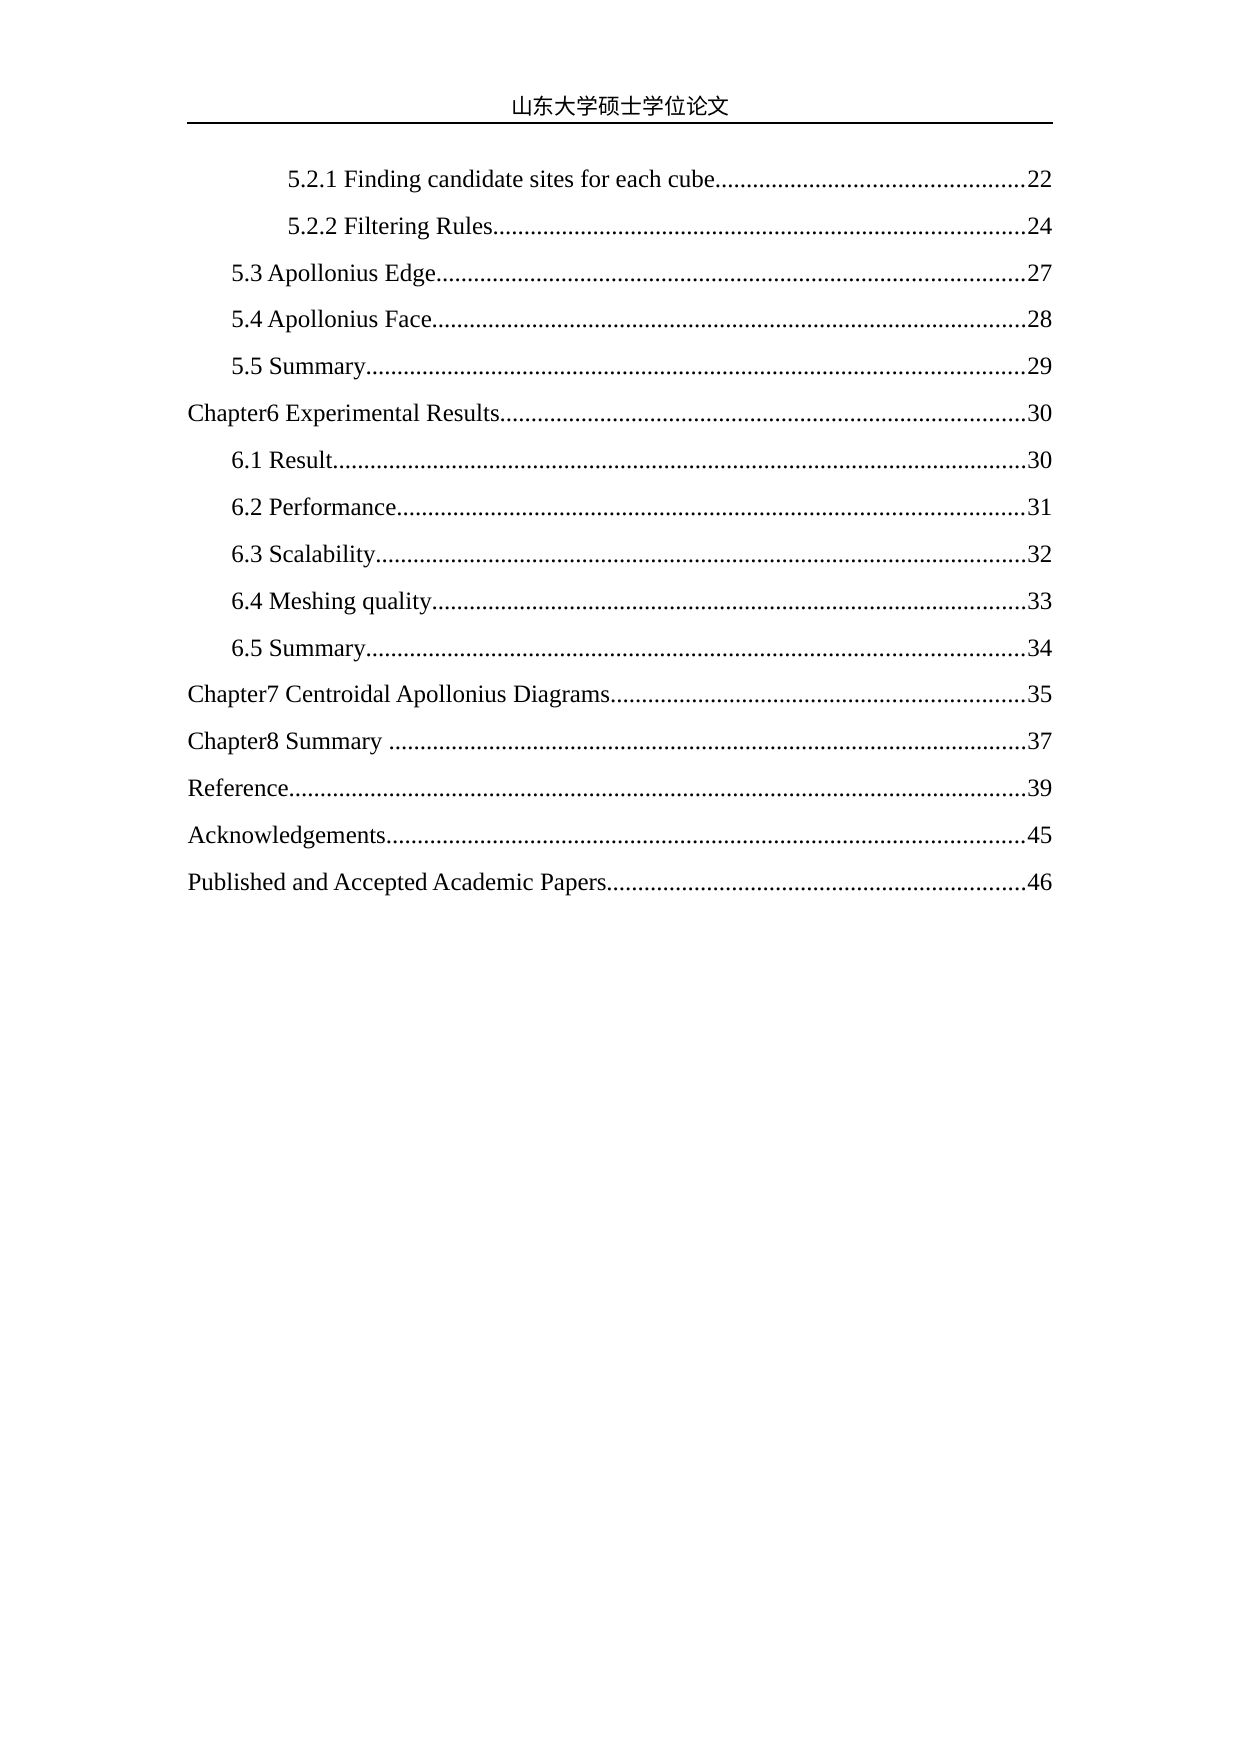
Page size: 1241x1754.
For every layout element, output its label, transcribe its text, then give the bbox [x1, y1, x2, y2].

text Chapter7 Centroidal Apollonius Diagrams 35 [187, 678, 1053, 710]
text 5.5 Summary 29 [231, 349, 1053, 382]
text 6.4 Meshing quality 33 [231, 584, 1053, 616]
text Chapter8 Summary 37 [187, 724, 1053, 757]
text 5.3 Apollonius Edge 27 [231, 256, 1053, 288]
text 5.2.2 Filtering Rules 24 [287, 209, 1053, 241]
text Reference 39 [187, 771, 1053, 804]
text 5.2.1 Finding candidate sites for each cube 22 [287, 162, 1053, 194]
text Published and Accepted Academic Papers 46 [187, 865, 1053, 898]
text Chapter6 Experimental Results 30 [187, 396, 1053, 429]
text 6.3 Scalability 32 [231, 537, 1053, 569]
text 6.2 Performance 31 [231, 490, 1053, 523]
text 6.1 Result 30 [231, 443, 1053, 476]
text Acknowledgements 45 [187, 818, 1053, 851]
text 6.5 Summary 34 [231, 631, 1053, 663]
text 5.4 Apollonius Face 28 [231, 303, 1053, 335]
